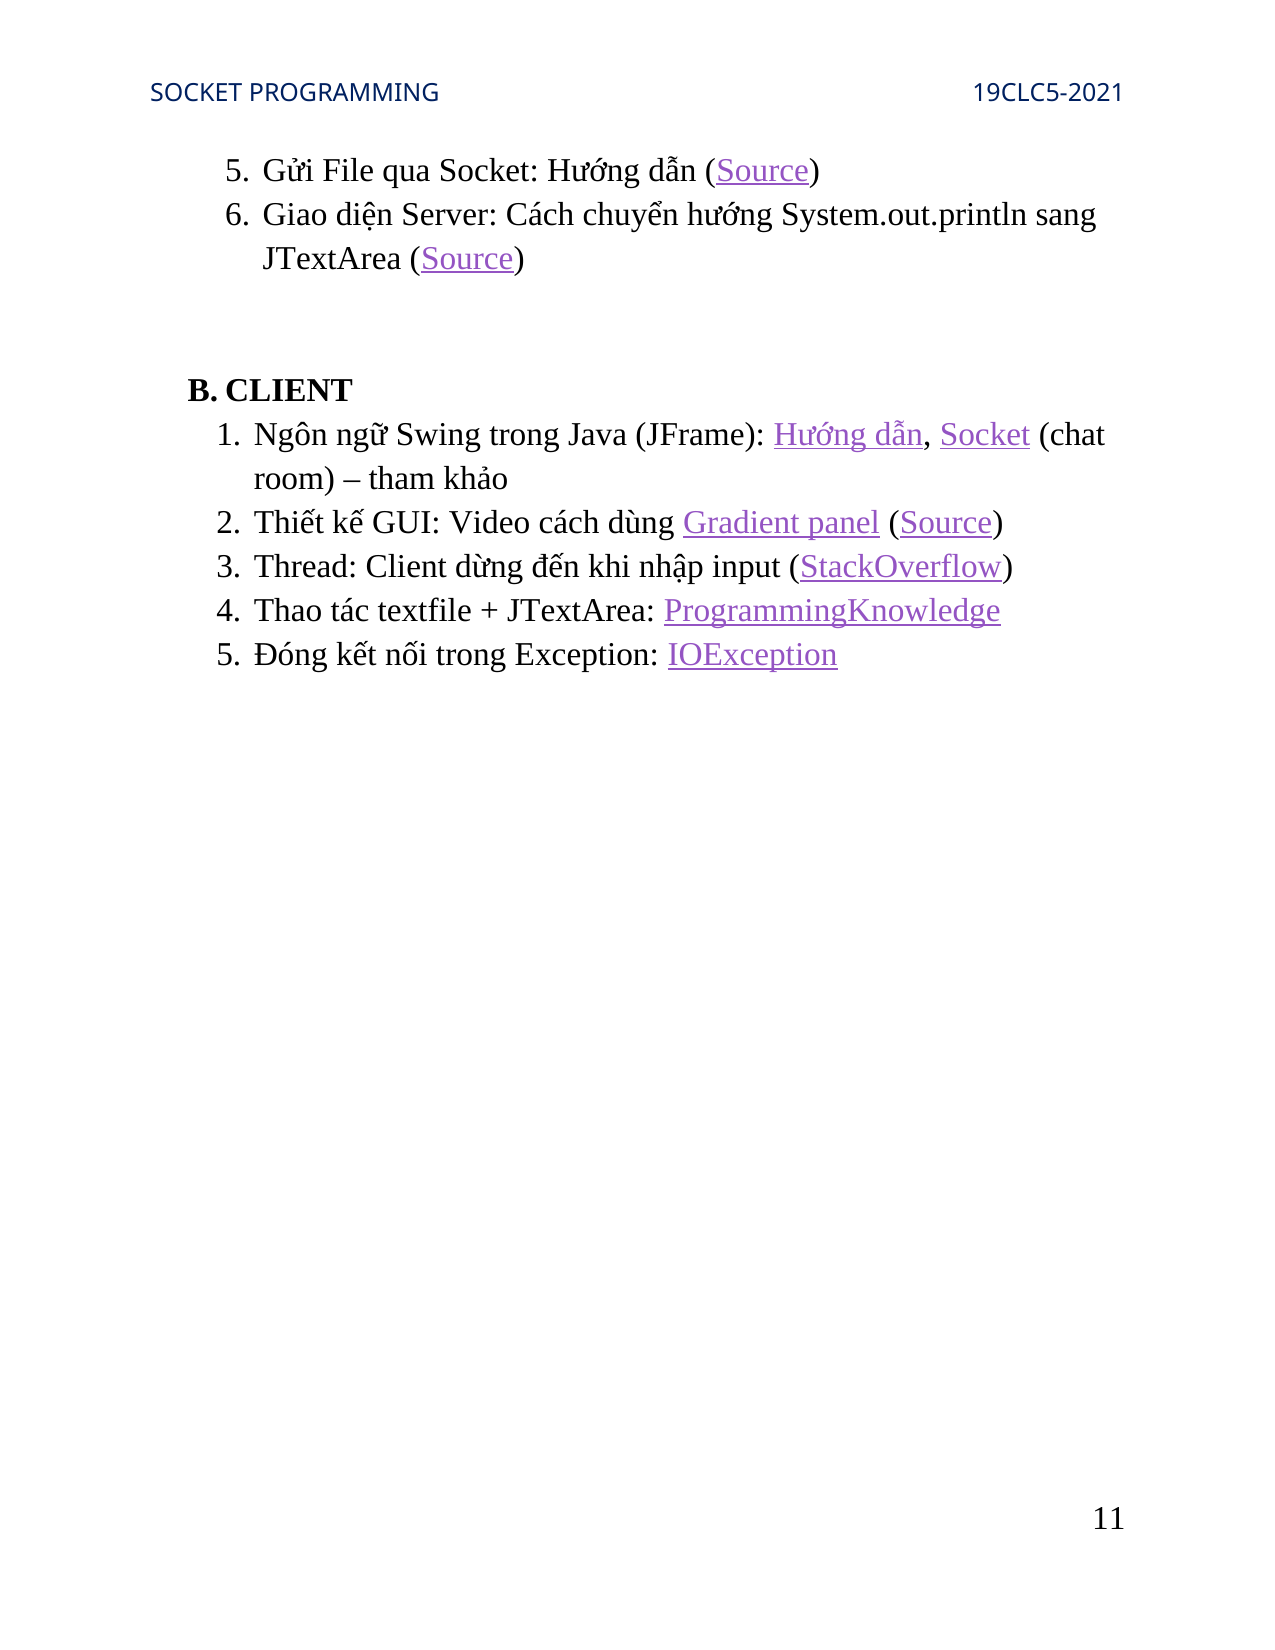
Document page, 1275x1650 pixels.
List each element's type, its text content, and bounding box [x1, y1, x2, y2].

list Ngôn ngữ Swing trong Java (JFrame): Hướng dẫn, Socket (chat room) – tham khảo [216, 414, 1125, 497]
list Thread: Client dừng đến khi nhập input (StackOverflow) [216, 547, 1125, 585]
list CLIENT [187, 370, 1125, 409]
list Giao diện Server: Cách chuyển hướng System.out.println sang JTextArea (Source) [225, 194, 1125, 276]
list Đóng kết nối trong Exception: IOException [216, 635, 1125, 673]
list Thiết kế GUI: Video cách dùng Gradient panel (Source) [216, 502, 1125, 541]
list Gửi File qua Socket: Hướng dẫn (Source) [225, 150, 1125, 188]
list Thao tác textfile + JTextArea: ProgrammingKnowledge [216, 591, 1125, 629]
